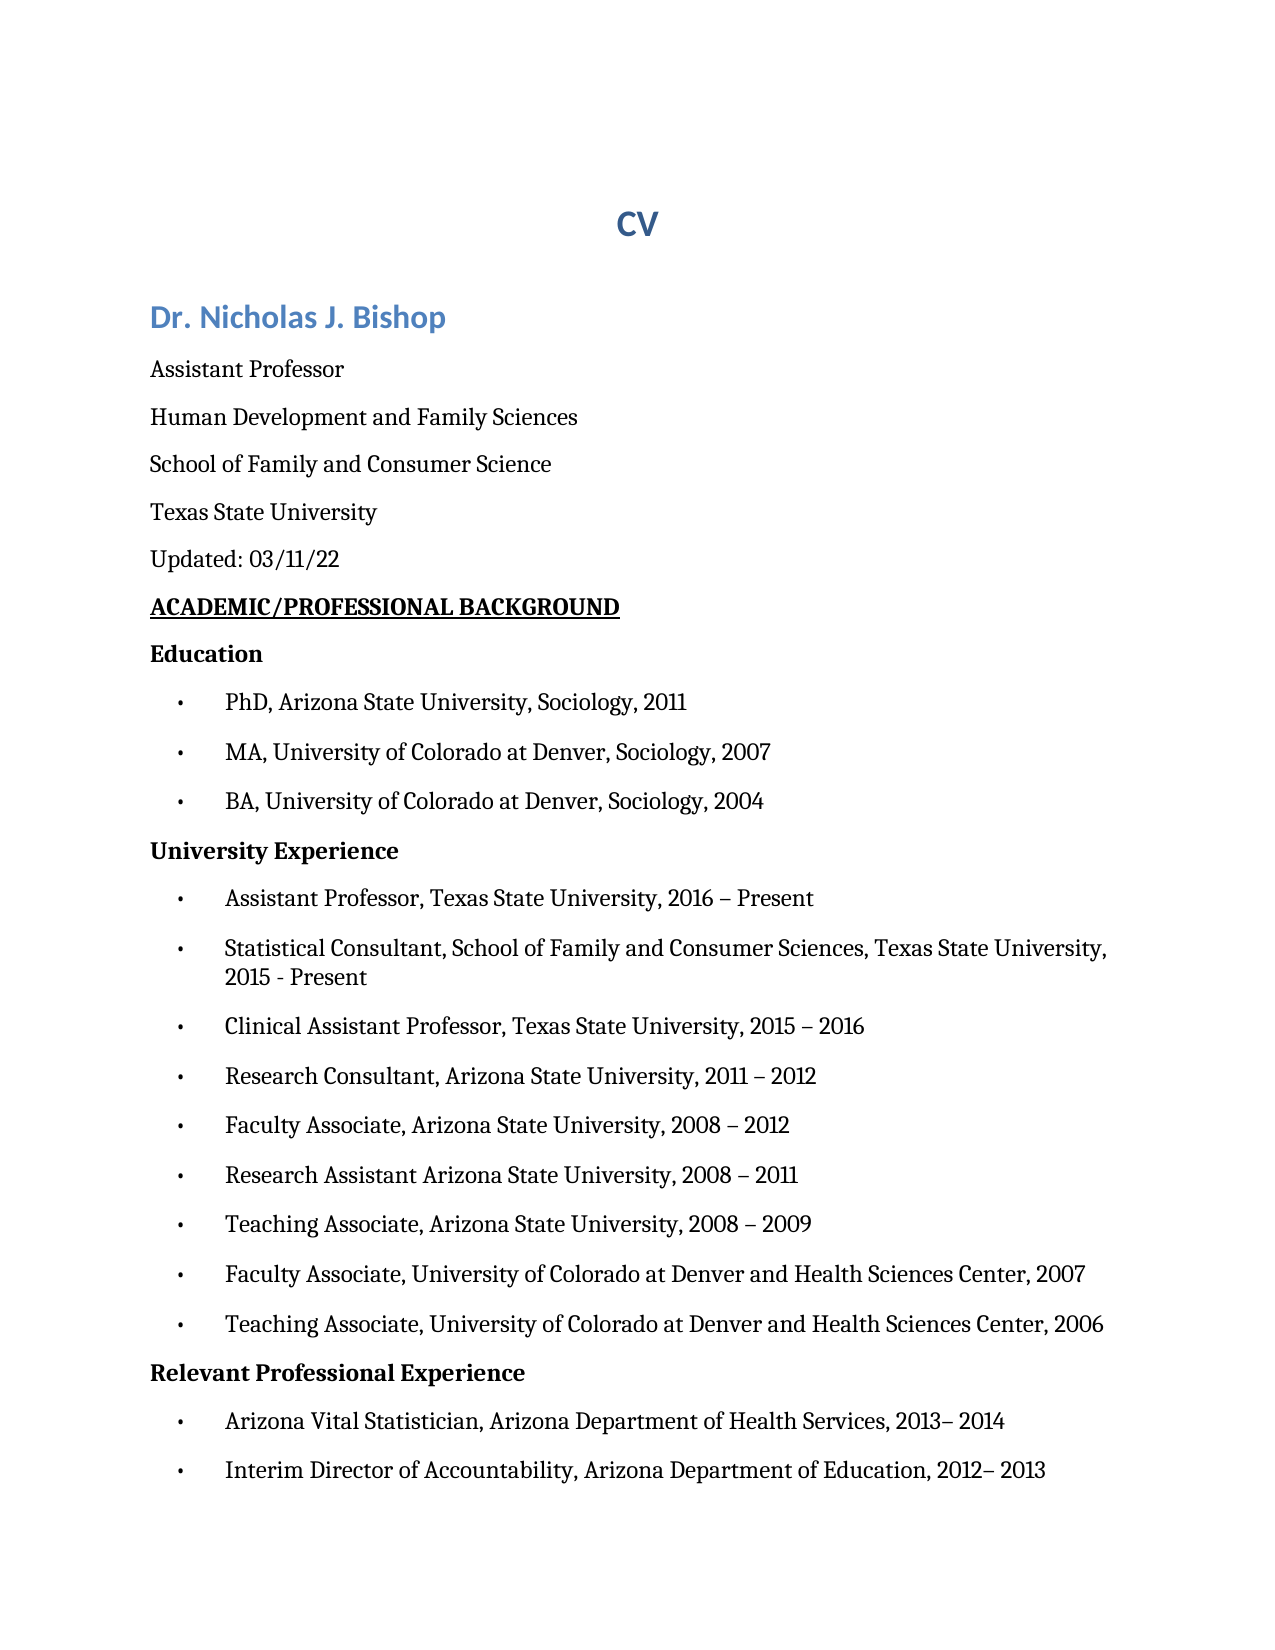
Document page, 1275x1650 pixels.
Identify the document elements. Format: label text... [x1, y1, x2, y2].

text ACADEMIC/PROFESSIONAL BACKGROUND [150, 593, 1125, 622]
list Statistical Consultant, School of Family and Consumer Sciences, Texas State University, 2015 - Present [175, 934, 1125, 991]
text University Experience [150, 837, 1125, 865]
list Assistant Professor, Texas State University, 2016 – Present [175, 884, 1125, 913]
list Clinical Assistant Professor, Texas State University, 2015 – 2016 [175, 1012, 1125, 1041]
text Relevant Professional Experience [150, 1359, 1125, 1388]
text Texas State University [150, 498, 1125, 527]
subtitle Dr. Nicholas J. Bishop [150, 296, 1125, 337]
list Research Consultant, Arizona State University, 2011 – 2012 [175, 1062, 1125, 1090]
list BA, University of Colorado at Denver, Sociology, 2004 [175, 787, 1125, 816]
list Research Assistant Arizona State University, 2008 – 2011 [175, 1161, 1125, 1189]
text Human Development and Family Sciences [150, 403, 1125, 432]
list Teaching Associate, Arizona State University, 2008 – 2009 [175, 1210, 1125, 1239]
list PhD, Arizona State University, Sociology, 2011 [175, 688, 1125, 717]
text Education [150, 640, 1125, 669]
list Arizona Vital Statistician, Arizona Department of Health Services, 2013– 2014 [175, 1407, 1125, 1435]
list Faculty Associate, University of Colorado at Denver and Health Sciences Center, 2007 [175, 1260, 1125, 1289]
title CV [150, 200, 1125, 246]
text Updated: 03/11/22 [150, 545, 1125, 574]
list Faculty Associate, Arizona State University, 2008 – 2012 [175, 1111, 1125, 1140]
list MA, University of Colorado at Denver, Sociology, 2007 [175, 737, 1125, 766]
text Assistant Professor [150, 355, 1125, 384]
text School of Family and Consumer Science [150, 450, 1125, 479]
list Interim Director of Accountability, Arizona Department of Education, 2012– 2013 [175, 1456, 1125, 1485]
list Teaching Associate, University of Colorado at Denver and Health Sciences Center, 2006 [175, 1309, 1125, 1338]
